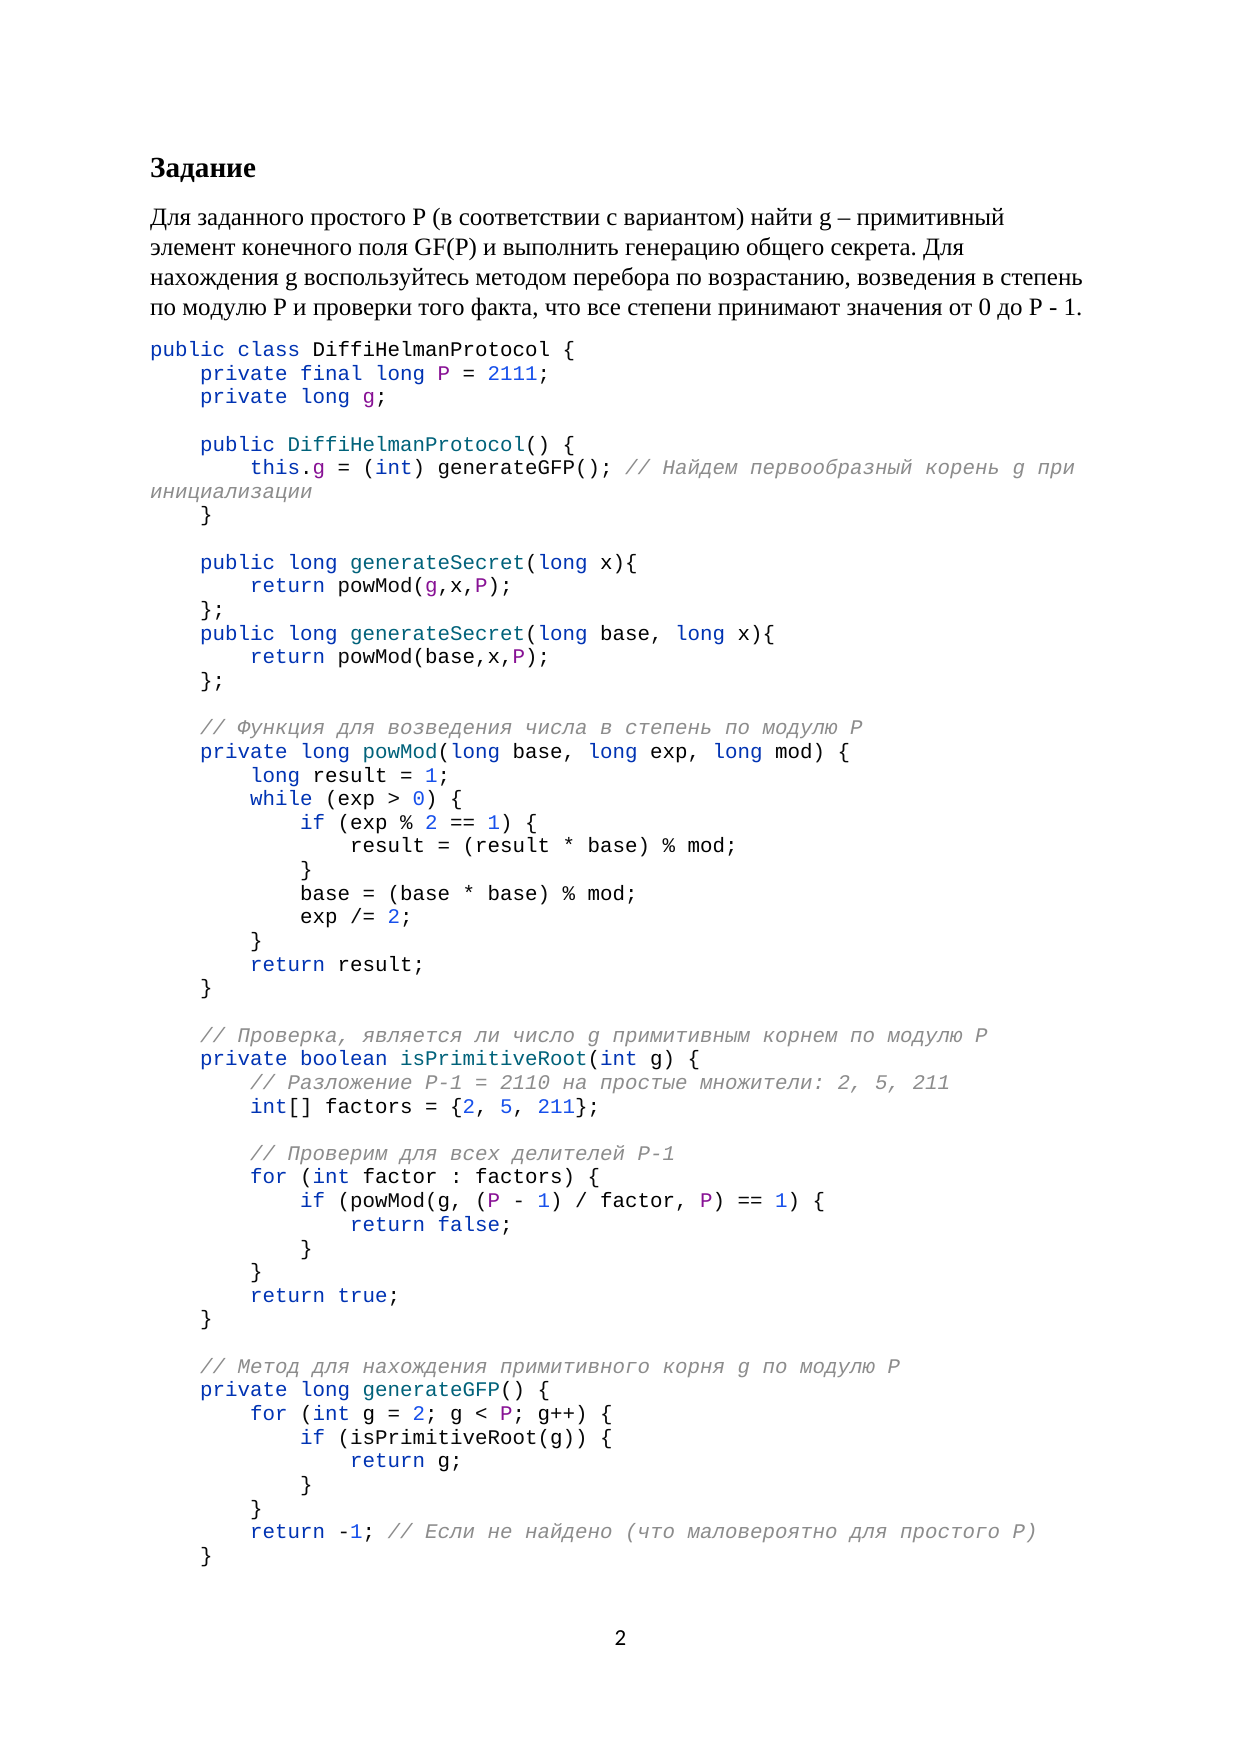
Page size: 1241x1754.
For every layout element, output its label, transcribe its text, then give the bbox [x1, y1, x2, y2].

text Задание [150, 150, 1090, 183]
text Для заданного простого P (в соответствии с вариантом) найти g – примитивный элемент конечного поля GF(P) и выполнить генерацию общего секрета. Для нахождения g воспользуйтесь методом перебора по возрастанию, возведения в степень по модулю P и проверки того факта, что все степени принимают значения от 0 до P - 1. [150, 202, 1090, 321]
text public class DiffiHelmanProtocol { private final long P = 2111; private long g; public DiffiHelmanProtocol() { this.g = (int) generateGFP(); // Найдем первообразный корень g при инициализации } public long generateSecret(long x){ return powMod(g,x,P); }; public long generateSecret(long base, long x){ return powMod(base,x,P); }; // Функция для возведения числа в степень по модулю P private long powMod(long base, long exp, long mod) { long result = 1; while (exp > 0) { if (exp % 2 == 1) { result = (result * base) % mod; } base = (base * base) % mod; exp /= 2; } return result; } // Проверка, является ли число g примитивным корнем по модулю P private boolean isPrimitiveRoot(int g) { // Разложение P-1 = 2110 на простые множители: 2, 5, 211 int[] factors = {2, 5, 211}; // Проверим для всех делителей P-1 for (int factor : factors) { if (powMod(g, (P - 1) / factor, P) == 1) { return false; } } return true; } // Метод для нахождения примитивного корня g по модулю P private long generateGFP() { for (int g = 2; g < P; g++) { if (isPrimitiveRoot(g)) { return g; } } return -1; // Если не найдено (что маловероятно для простого P) } [150, 339, 1090, 1568]
